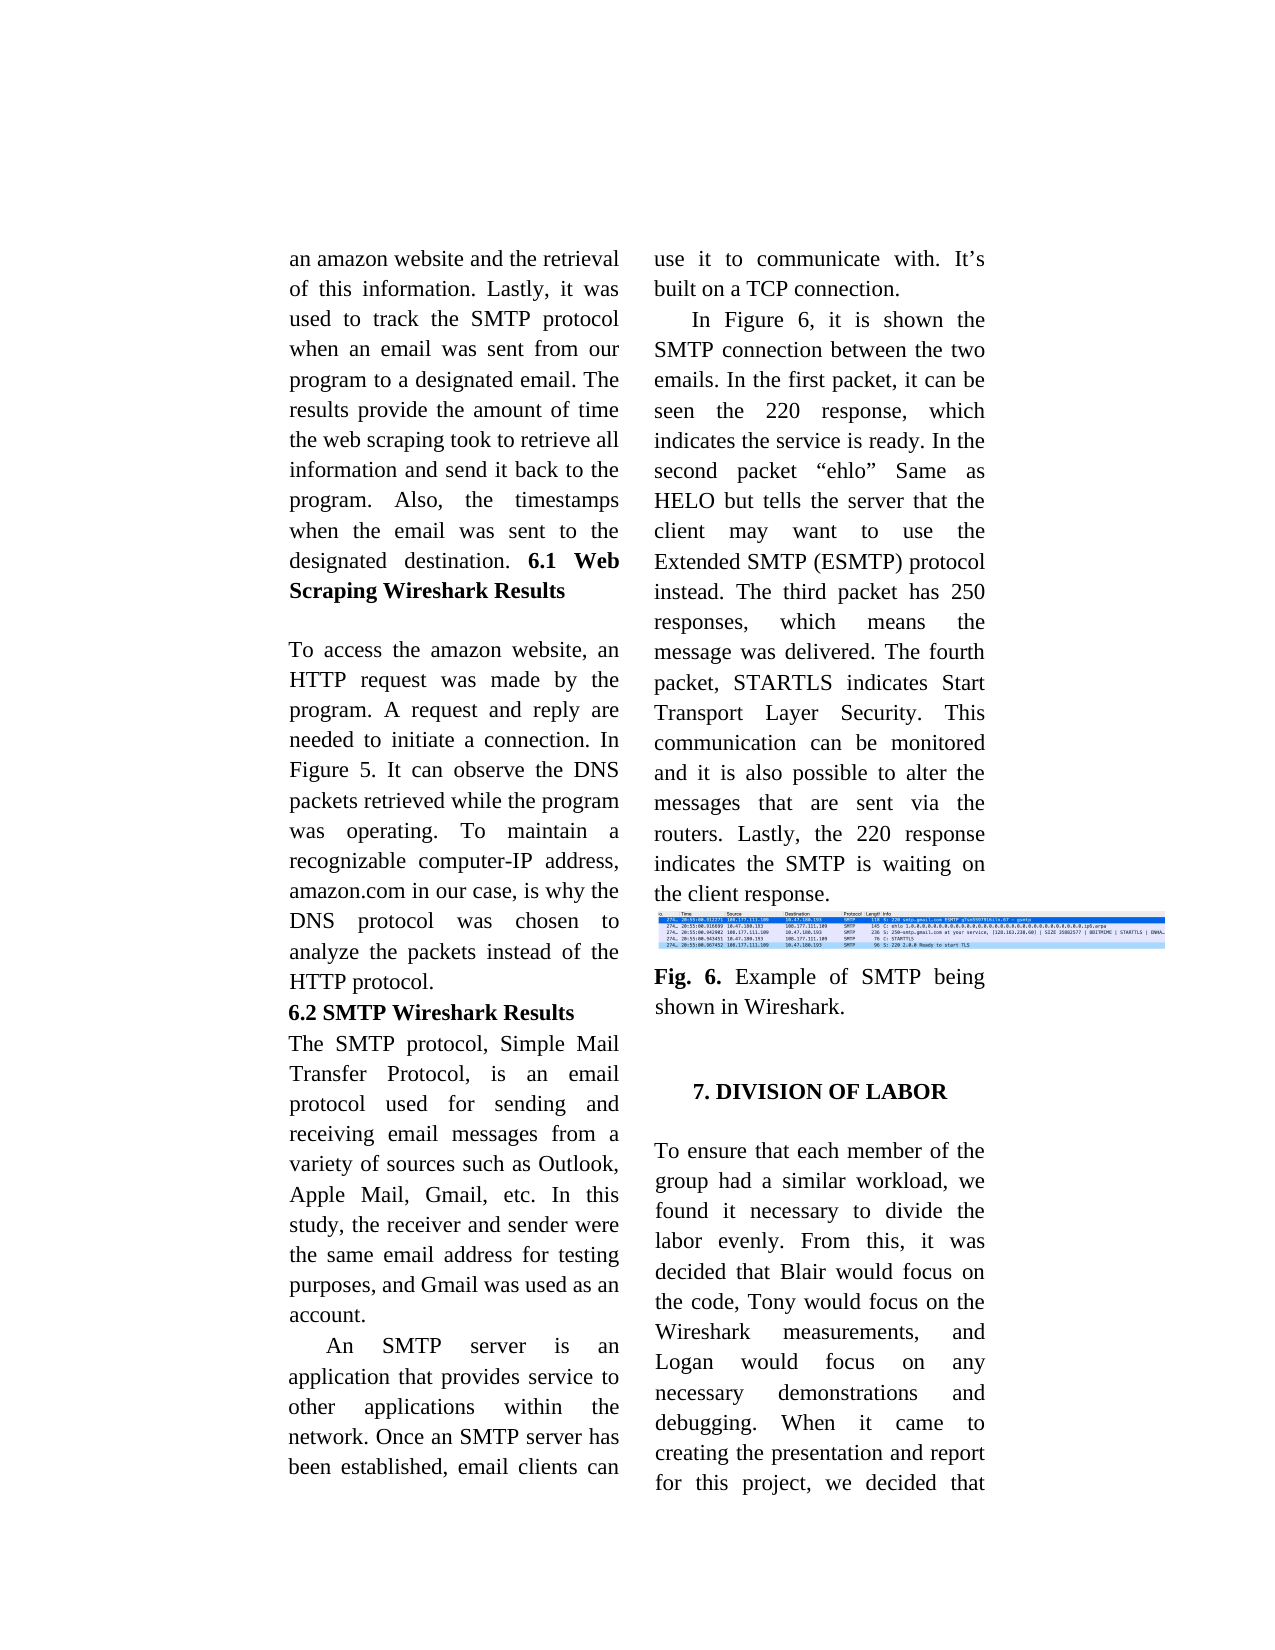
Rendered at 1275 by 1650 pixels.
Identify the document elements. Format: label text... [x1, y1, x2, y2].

text An SMTP server is an application that provides service to other applications within the network. Once an SMTP server has been established, email clients can use it to communicate with. It’s built on a TCP connection. [654, 245, 985, 301]
text An SMTP server is an application that provides service to other applications within the network. Once an SMTP server has been established, email clients can use it to communicate with. It’s built on a TCP connection. [288, 1333, 619, 1480]
text To access the amazon website, an HTTP request was made by the program. A request and reply are needed to initiate a connection. In Figure 5. It can observe the DNS packets retrieved while the program was operating. To maintain a recognizable computer-IP address, amazon.com in our case, is why the DNS protocol was chosen to analyze the packets instead of the HTTP protocol. [288, 636, 619, 994]
picture [658, 911, 1165, 951]
subtitle 6.2 SMTP Wireshark Results [288, 999, 619, 1025]
text In Figure 6, it is shown the SMTP connection between the two emails. In the first packet, it can be seen the 220 response, which indicates the service is ready. In the second packet “ehlo” Same as HELO but tells the server that the client may want to use the Extended SMTP (ESMTP) protocol instead. The third packet has 250 responses, which means the message was delivered. The fourth packet, STARTLS indicates Start Transport Layer Security. This communication can be monitored and it is also possible to alter the messages that are sent via the routers. Lastly, the 220 response indicates the SMTP is waiting on the client response. [654, 306, 985, 906]
text The SMTP protocol, Simple Mail Transfer Protocol, is an email protocol used for sending and receiving email messages from a variety of sources such as Outlook, Apple Mail, Gmail, etc. In this study, the receiver and sender were the same email address for testing purposes, and Gmail was used as an account. [288, 1030, 619, 1328]
subtitle 7. DIVISION OF LABOR [655, 1078, 984, 1104]
text Fig. 6. Example of SMTP being shown in Wireshark. [654, 963, 985, 1020]
